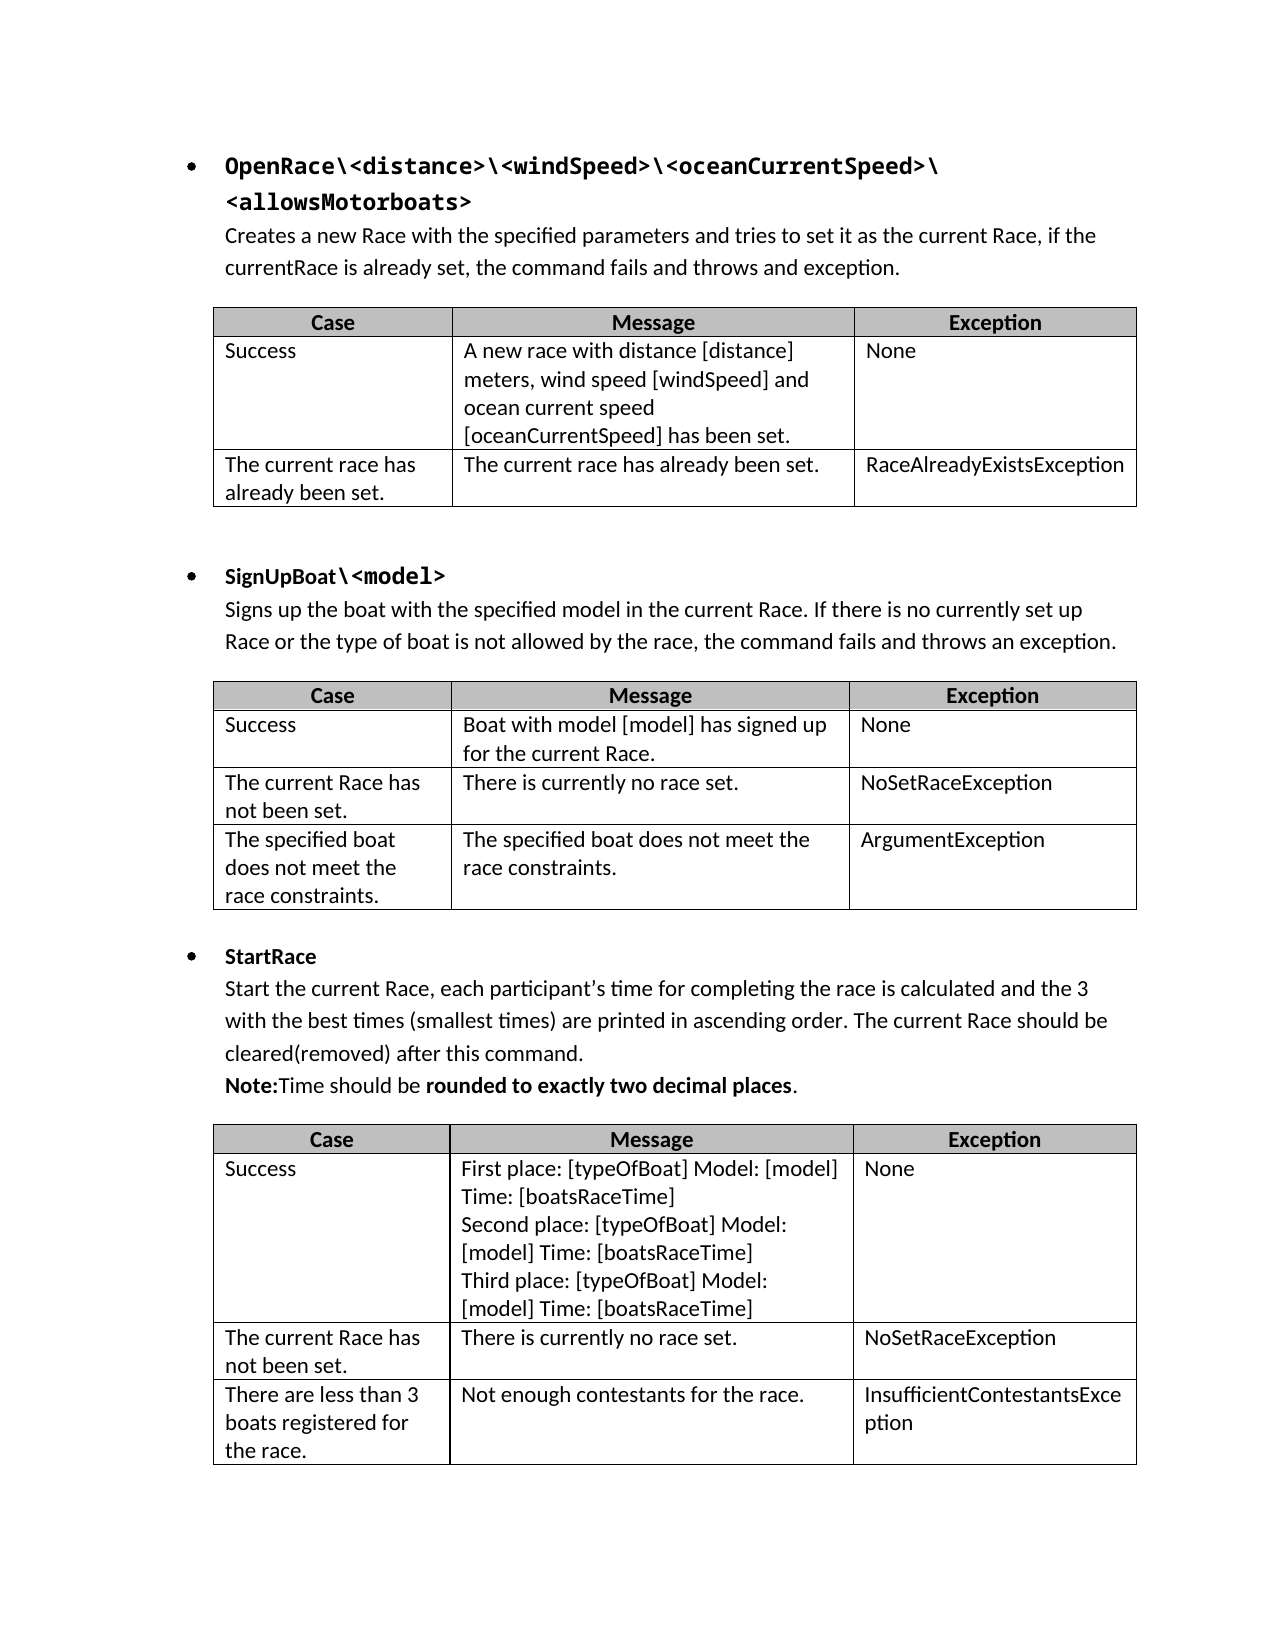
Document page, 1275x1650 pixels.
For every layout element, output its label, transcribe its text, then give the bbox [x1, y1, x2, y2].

table_header Message [451, 1125, 853, 1153]
table_cell ArgumentException [850, 825, 1136, 909]
table_cell None [854, 1154, 1136, 1322]
table_header Case [214, 682, 451, 709]
table_header Exception [850, 682, 1136, 709]
table_cell InsufficientContestantsException [854, 1380, 1136, 1464]
table_cell The specified boat does not meet the race constraints. [452, 825, 849, 909]
table_cell There is currently no race set. [452, 768, 849, 824]
table_cell Boat with model [model] has signed up for the current Race. [452, 711, 849, 767]
table_header Case [214, 308, 452, 336]
list SignUpBoat\<model> Signs up the boat with the specified model in the current Race. If there is no currently set up Race or the type of boat is not allowed by the race, the command fails and throws an exception. [187, 560, 1125, 656]
table_cell NoSetRaceException [854, 1323, 1136, 1379]
table_cell Success [214, 711, 451, 767]
table_cell The current Race has not been set. [214, 768, 451, 824]
table_cell Not enough contestants for the race. [451, 1380, 853, 1464]
list StartRace Start the current Race, each participant’s time for completing the race is calculated and the 3 with the best times (smallest times) are printed in ascending order. The current Race should be cleared(removed) after this command. Note:Time should be rounded to exactly two decimal places. [187, 942, 1125, 1099]
table_header Message [452, 682, 849, 709]
table_cell There is currently no race set. [451, 1323, 853, 1379]
table_header Message [453, 308, 854, 336]
table_header Case [214, 1125, 449, 1153]
table_cell There are less than 3 boats registered for the race. [214, 1380, 449, 1464]
table_cell The specified boat does not meet the race constraints. [214, 825, 451, 909]
table_cell Success [214, 1154, 449, 1322]
table_header Exception [854, 1125, 1136, 1153]
table_cell Success [214, 337, 452, 449]
table_cell None [850, 711, 1136, 767]
table_cell NoSetRaceException [850, 768, 1136, 824]
list OpenRace\<distance>\<windSpeed>\<oceanCurrentSpeed>\<allowsMotorboats> Creates a new Race with the specified parameters and tries to set it as the current Race, if the currentRace is already set, the command fails and throws and exception. [187, 150, 1125, 282]
table_cell The current race has already been set. [214, 450, 452, 506]
table_cell None [855, 337, 1136, 449]
table_cell A new race with distance [distance] meters, wind speed [windSpeed] and ocean current speed [oceanCurrentSpeed] has been set. [453, 337, 854, 449]
table_cell First place: [typeOfBoat] Model: [model] Time: [boatsRaceTime] Second place: [typeOfBoat] Model: [model] Time: [boatsRaceTime] Third place: [typeOfBoat] Model: [model] Time: [boatsRaceTime] [451, 1154, 853, 1322]
table_header Exception [855, 308, 1136, 336]
table_cell The current Race has not been set. [214, 1323, 449, 1379]
table_cell RaceAlreadyExistsException [855, 450, 1136, 506]
table_cell The current race has already been set. [453, 450, 854, 506]
